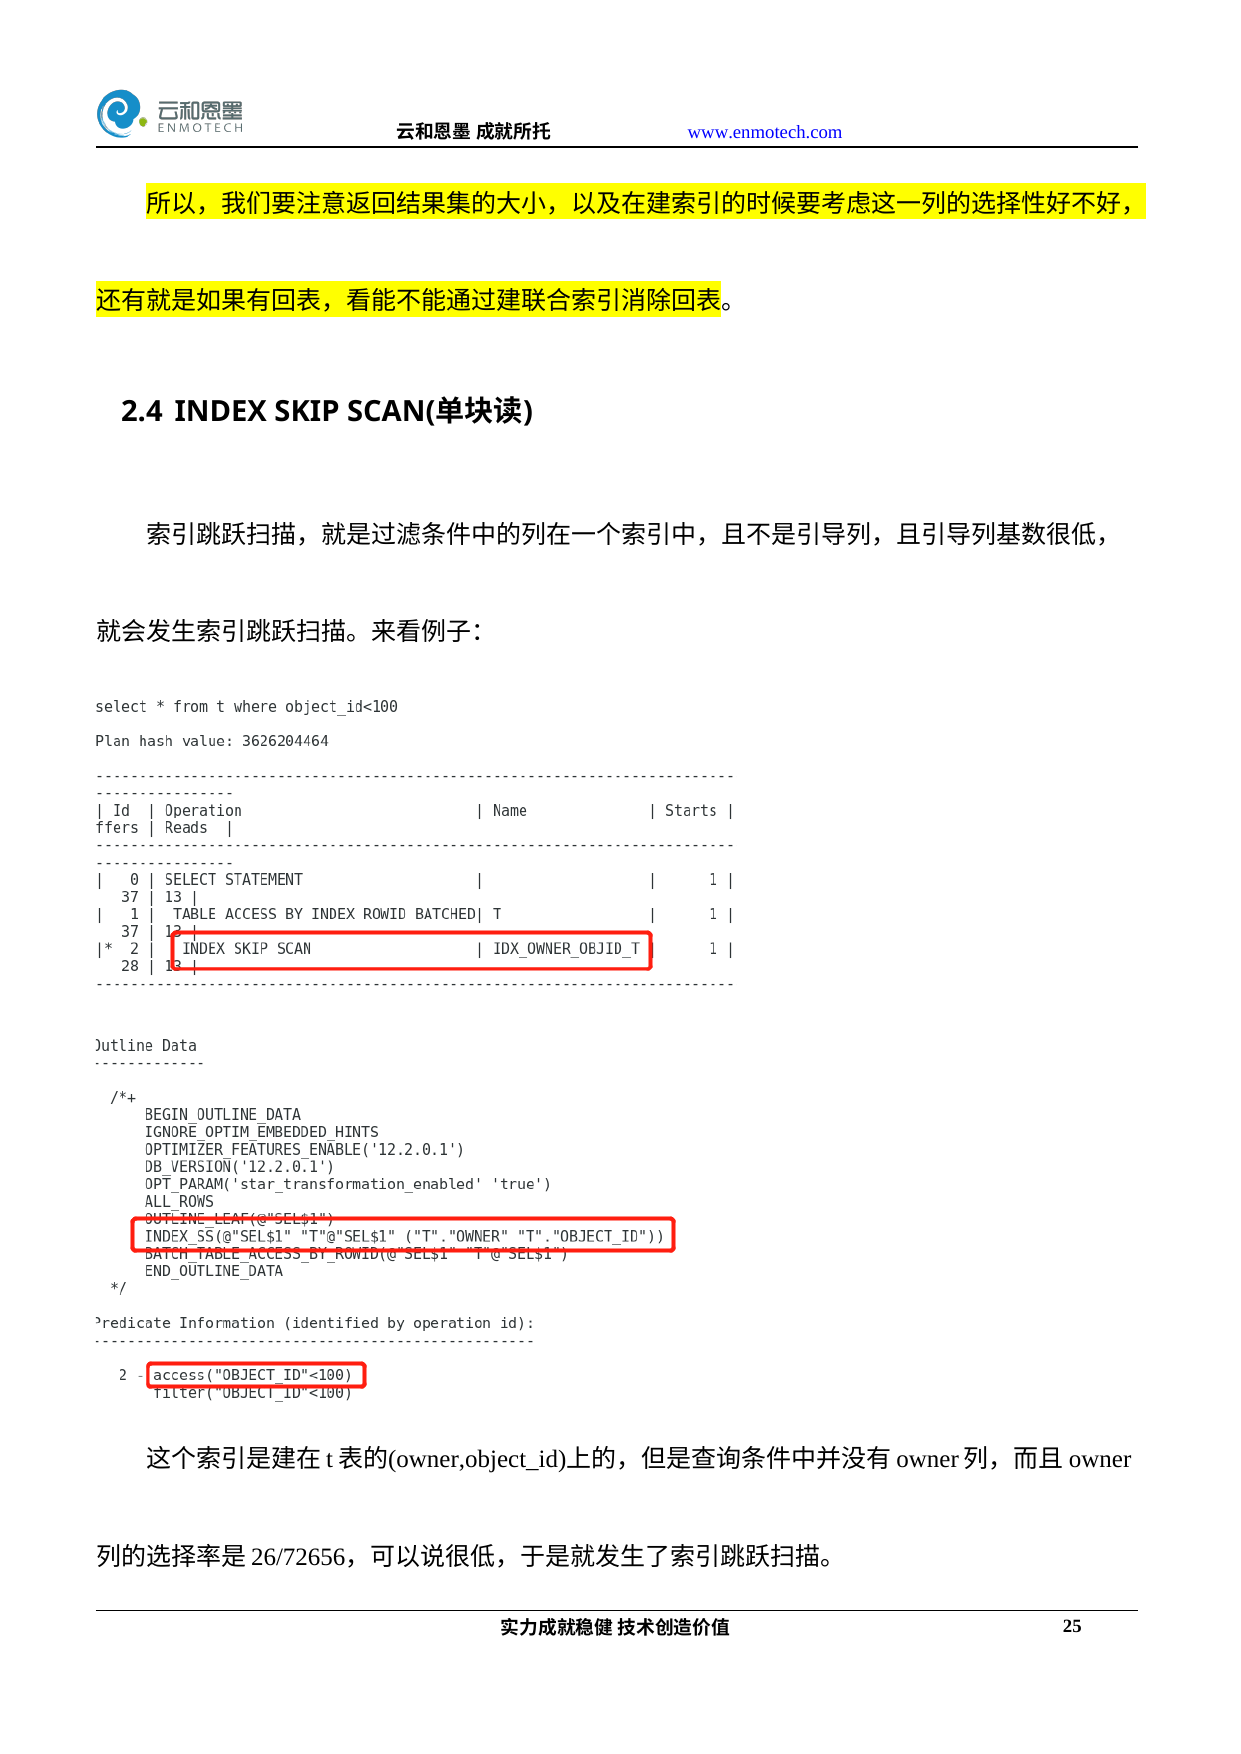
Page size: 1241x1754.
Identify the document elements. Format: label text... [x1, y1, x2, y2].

subtitle INDEX SKIP SCAN(单块读) [121, 377, 1113, 442]
picture [95, 88, 245, 139]
text 所以，我们要注意返回结果集的大小，以及在建索引的时候要考虑这一列的选择性好不好，还有就是如果有回表，看能不能通过建联合索引消除回表。 [96, 169, 1138, 331]
text 索引跳跃扫描，就是过滤条件中的列在一个索引中，且不是引导列，且引导列基数很低，就会发生索引跳跃扫描。来看例子： [96, 500, 1138, 662]
picture [95, 1026, 714, 1403]
picture [95, 693, 737, 992]
text 这个索引是建在t表的(owner,object_id)上的，但是查询条件中并没有owner列，而且owner列的选择率是26/72656，可以说很低，于是就发生了索引跳跃扫描。 [96, 1424, 1138, 1587]
